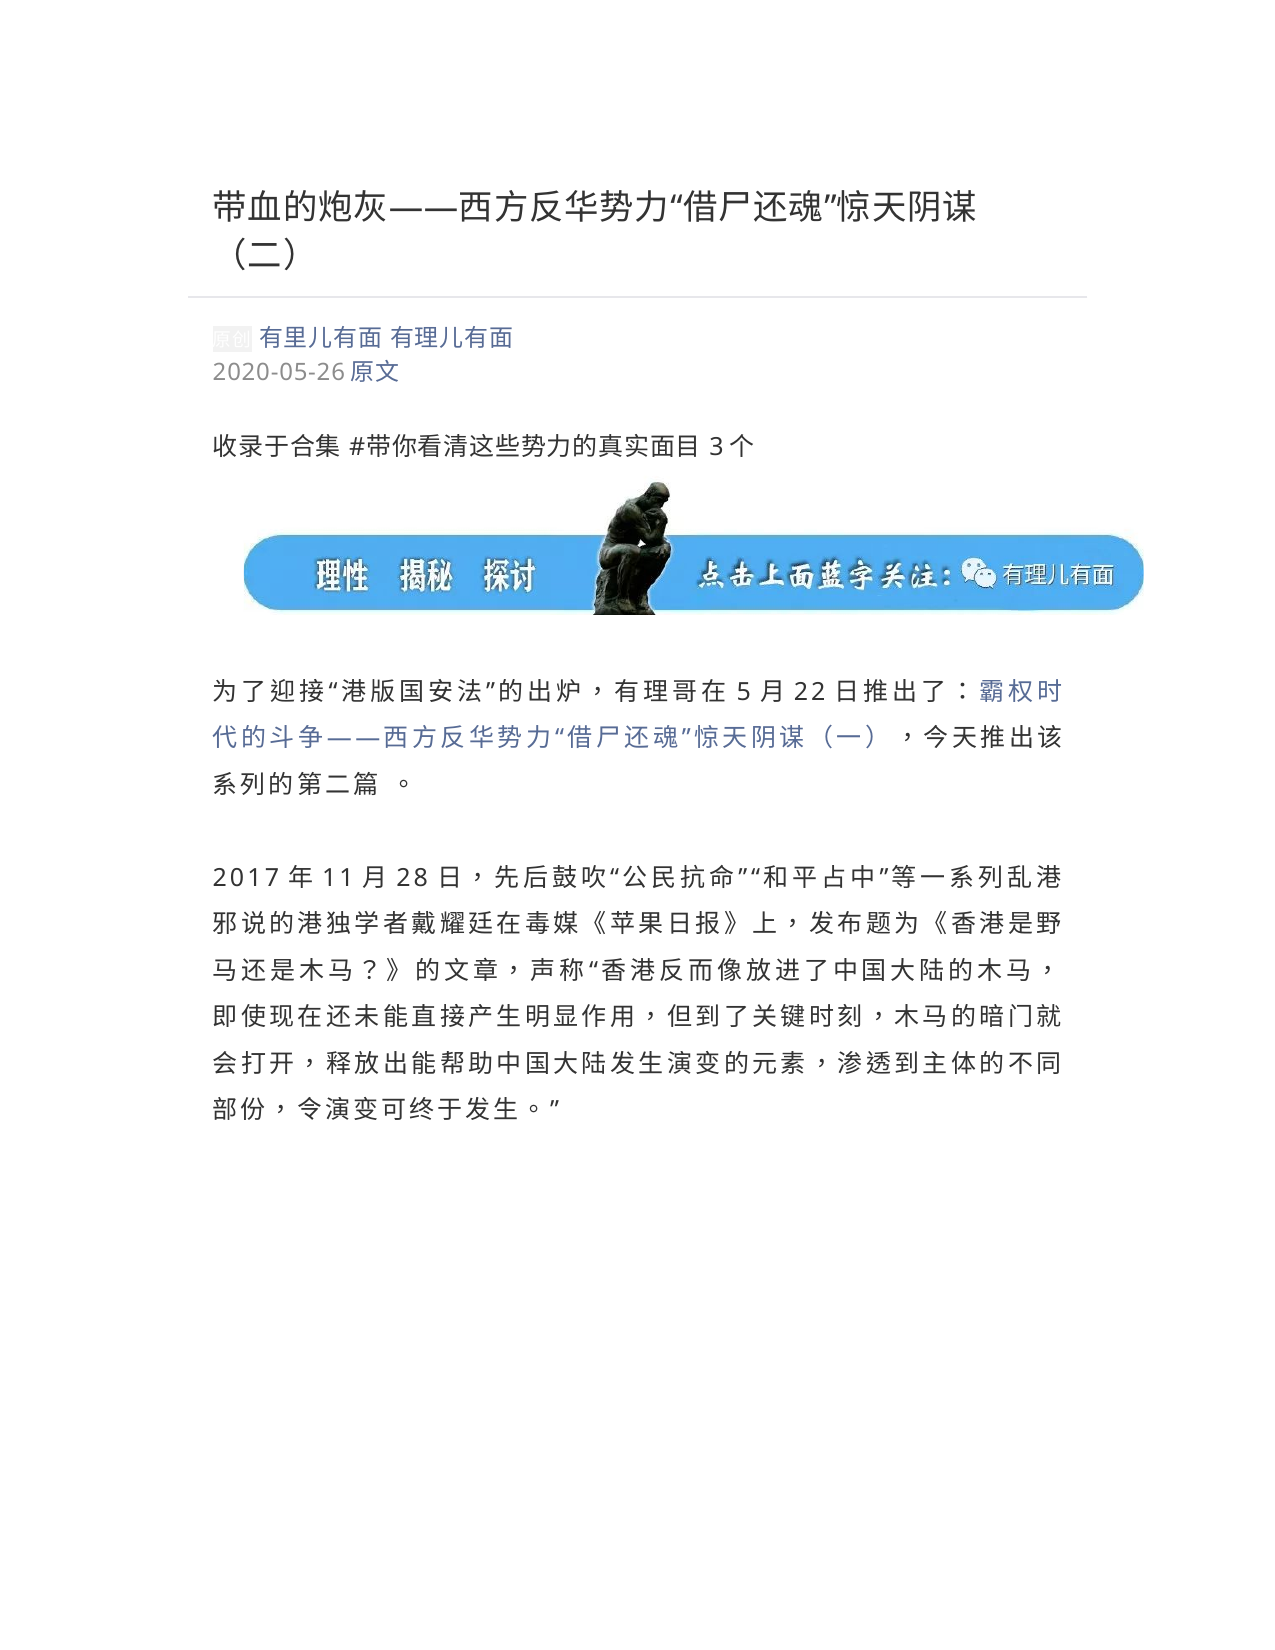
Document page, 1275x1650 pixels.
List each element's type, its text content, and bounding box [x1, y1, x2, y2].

text 收录于合集 #带你看清这些势力的真实面目 3个 [212, 422, 1062, 462]
list 原创 有里儿有面 有理儿有面 [212, 320, 1062, 354]
title 带血的炮灰——西方反华势力“借尸还魂”惊天阴谋（二） [187, 150, 1087, 298]
text 2017年11月28日，先后鼓吹“公民抗命”“和平占中”等一系列乱港邪说的港独学者戴耀廷在毒媒《苹果日报》上，发布题为《香港是野马还是木马？》的文章，声称“香港反而像放进了中国大陆的木马，即使现在还未能直接产生明显作用，但到了关键时刻，木马的暗门就会打开，释放出能帮助中国大陆发生演变的元素，渗透到主体的不同部份，令演变可终于发生。” [212, 847, 1062, 1126]
text 2020-05-26原文 发表于 [212, 354, 1062, 388]
picture [243, 462, 1144, 615]
text 为了迎接“港版国安法”的出炉，有理哥在5月22日推出了：霸权时代的斗争——西方反华势力“借尸还魂”惊天阴谋（一），今天推出该系列的第二篇 。 [212, 661, 1062, 801]
